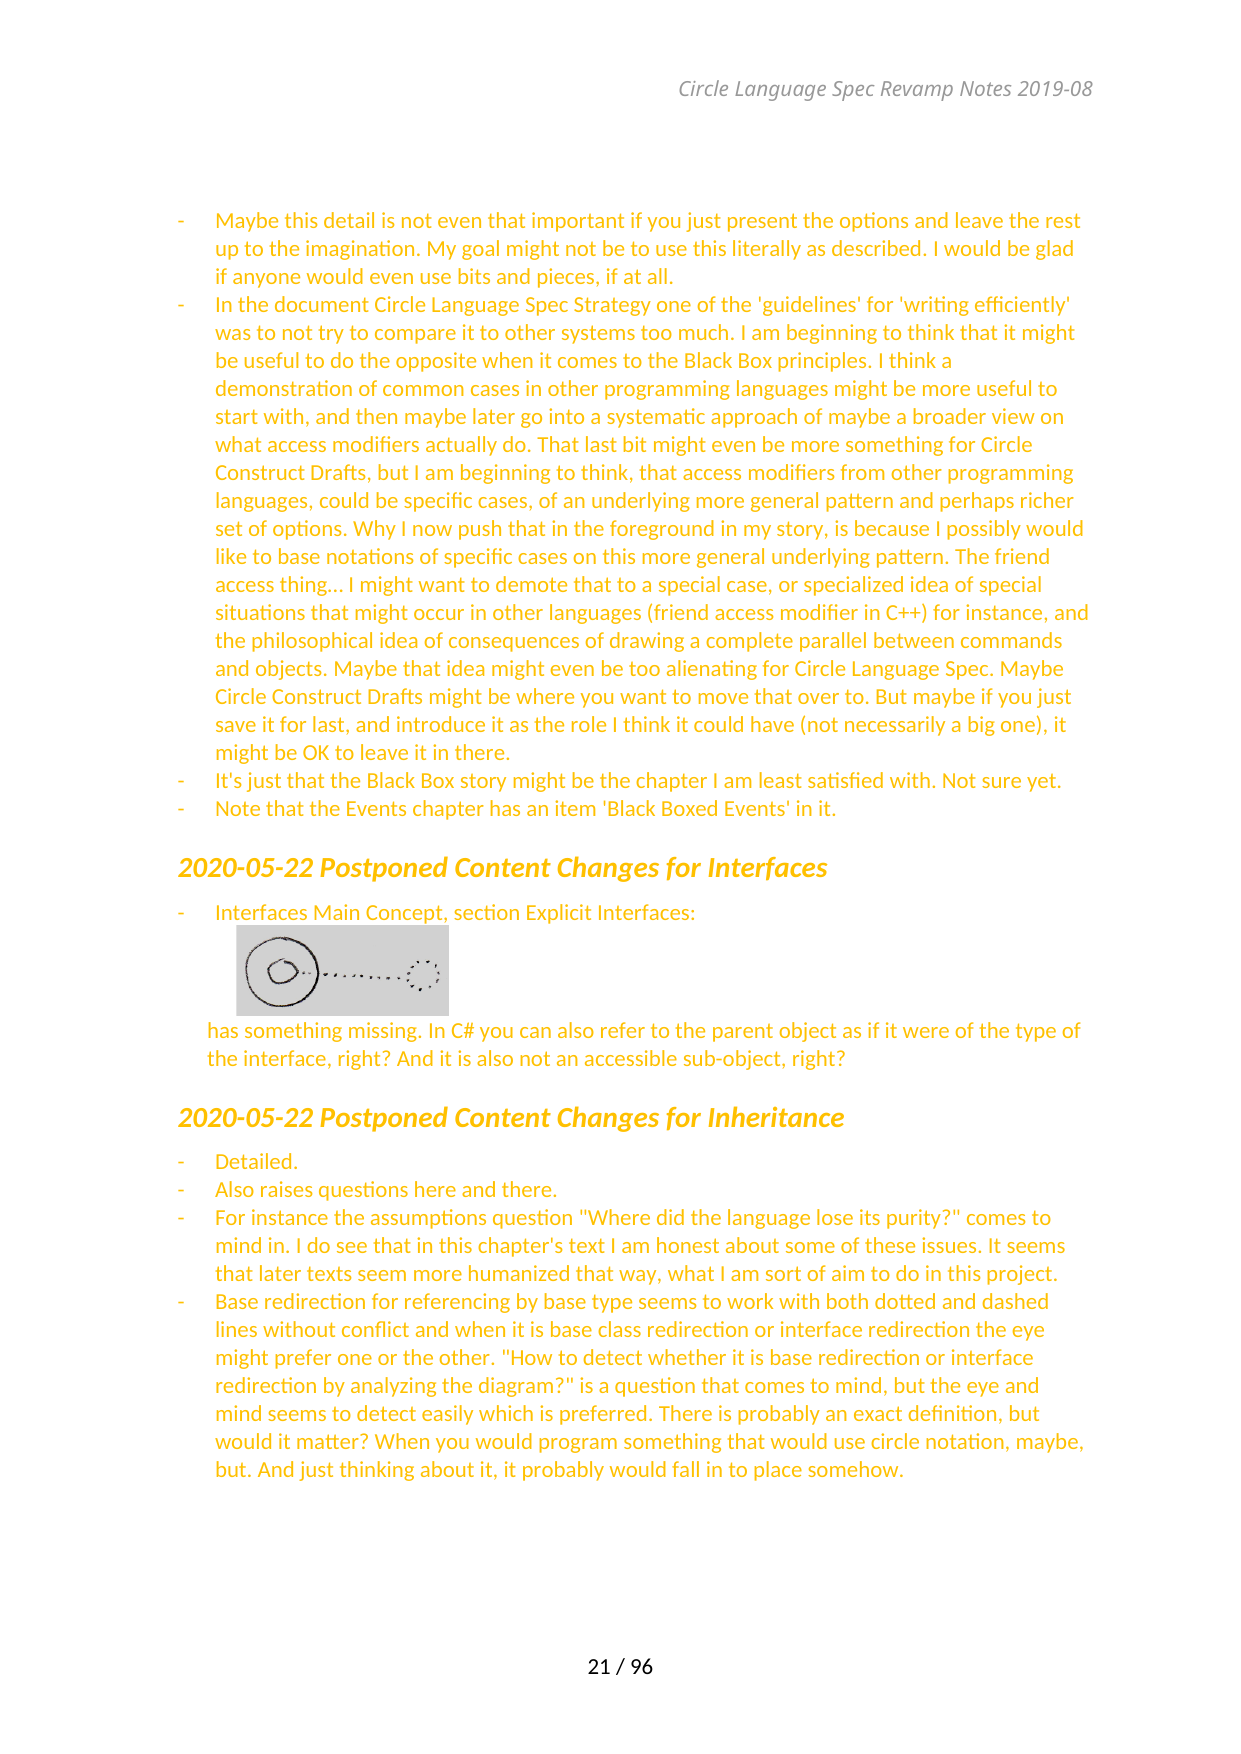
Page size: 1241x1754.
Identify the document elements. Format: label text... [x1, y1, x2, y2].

text has something missing. In C# you can also refer to the parent object as if it were of the type of the interface, right? And it is also not an accessible sub-object, right? [207, 1016, 1093, 1072]
list Detailed. [177, 1147, 1093, 1175]
list Interfaces Main Concept, section Explicit Interfaces: [177, 898, 1093, 926]
subtitle 2020-05-22 Postponed Content Changes for Inheritance [177, 1099, 1093, 1134]
list It's just that the Black Box story might be the chapter I am least satisfied with. Not sure yet. [177, 766, 1093, 794]
subtitle 2020-05-22 Postponed Content Changes for Interfaces [177, 849, 1093, 885]
list Note that the Events chapter has an item 'Black Boxed Events' in it. [177, 794, 1093, 822]
picture [236, 925, 449, 1016]
list Also raises questions here and there. [177, 1175, 1093, 1203]
